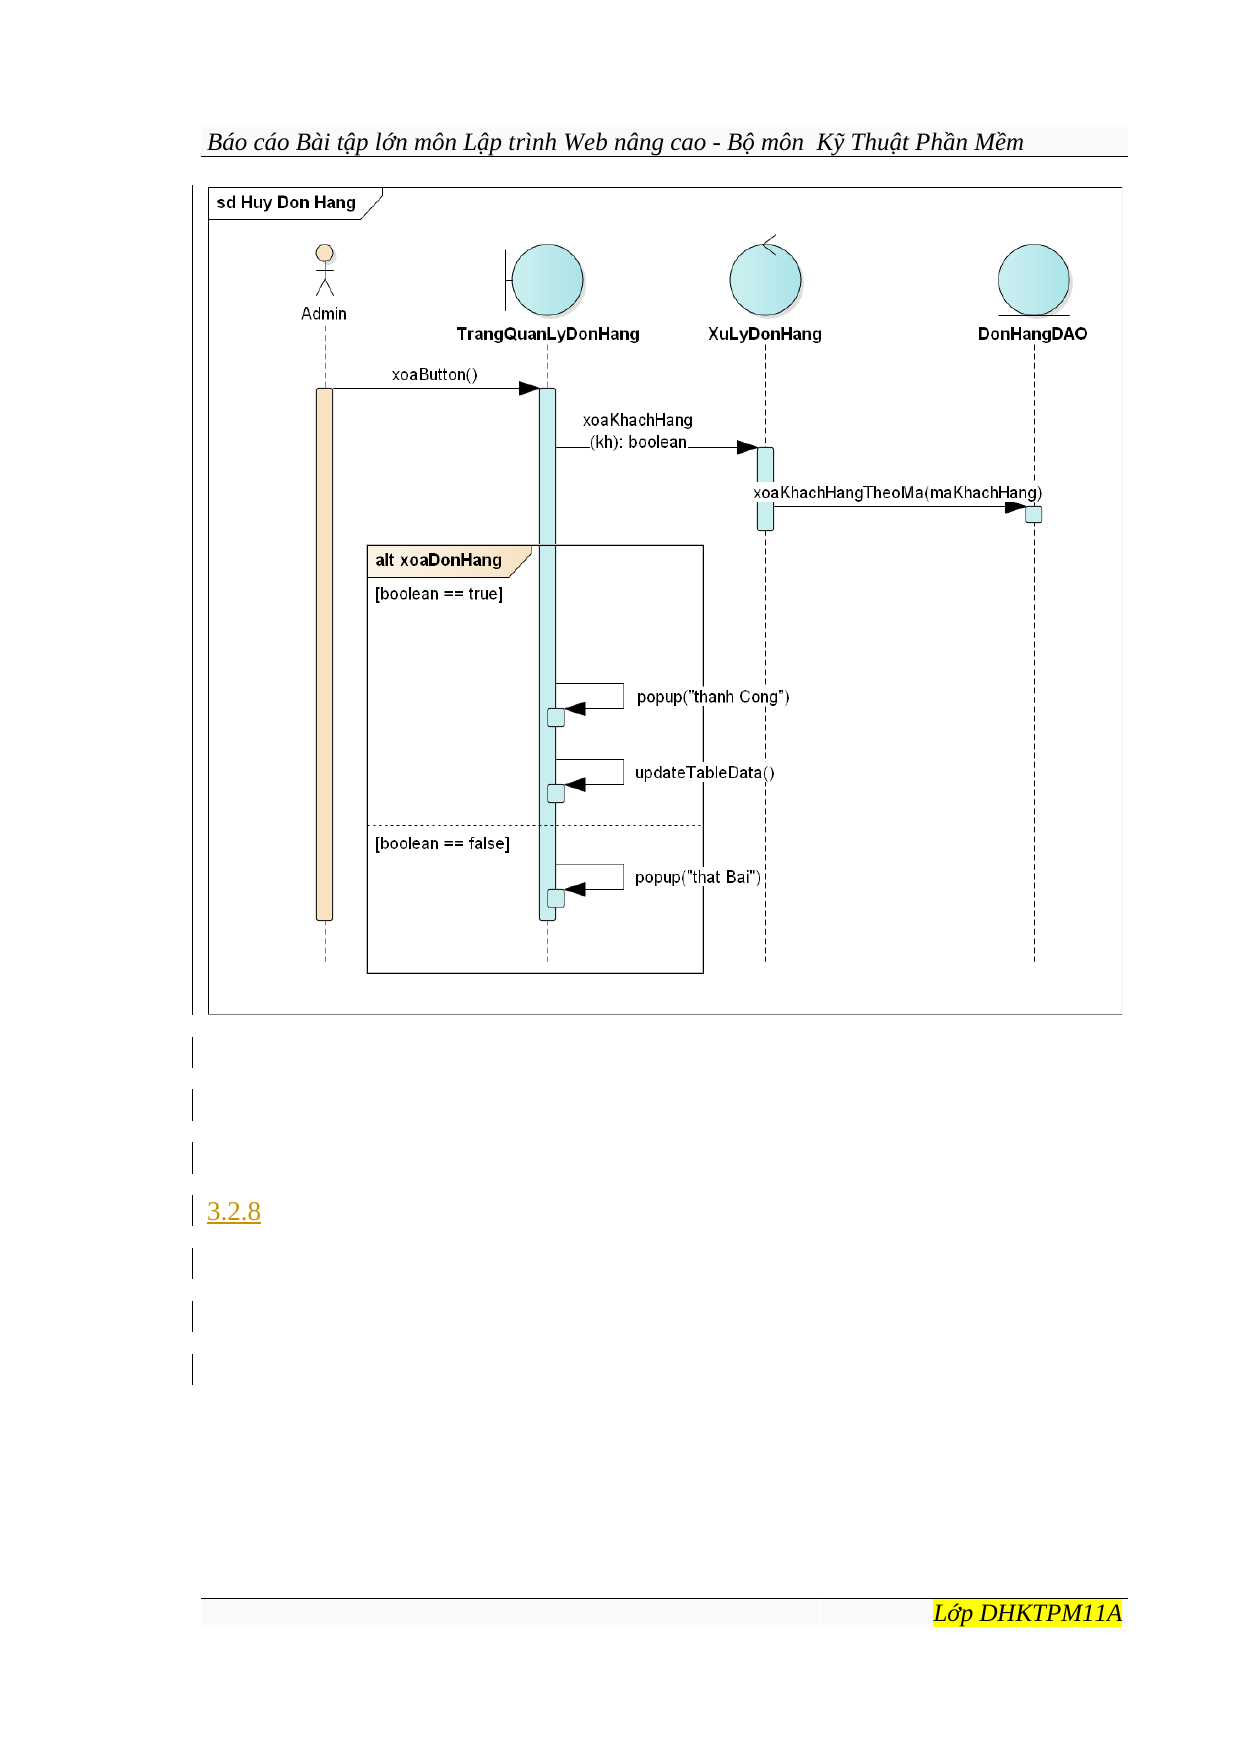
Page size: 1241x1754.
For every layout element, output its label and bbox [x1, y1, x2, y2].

picture [206, 185, 1123, 1015]
